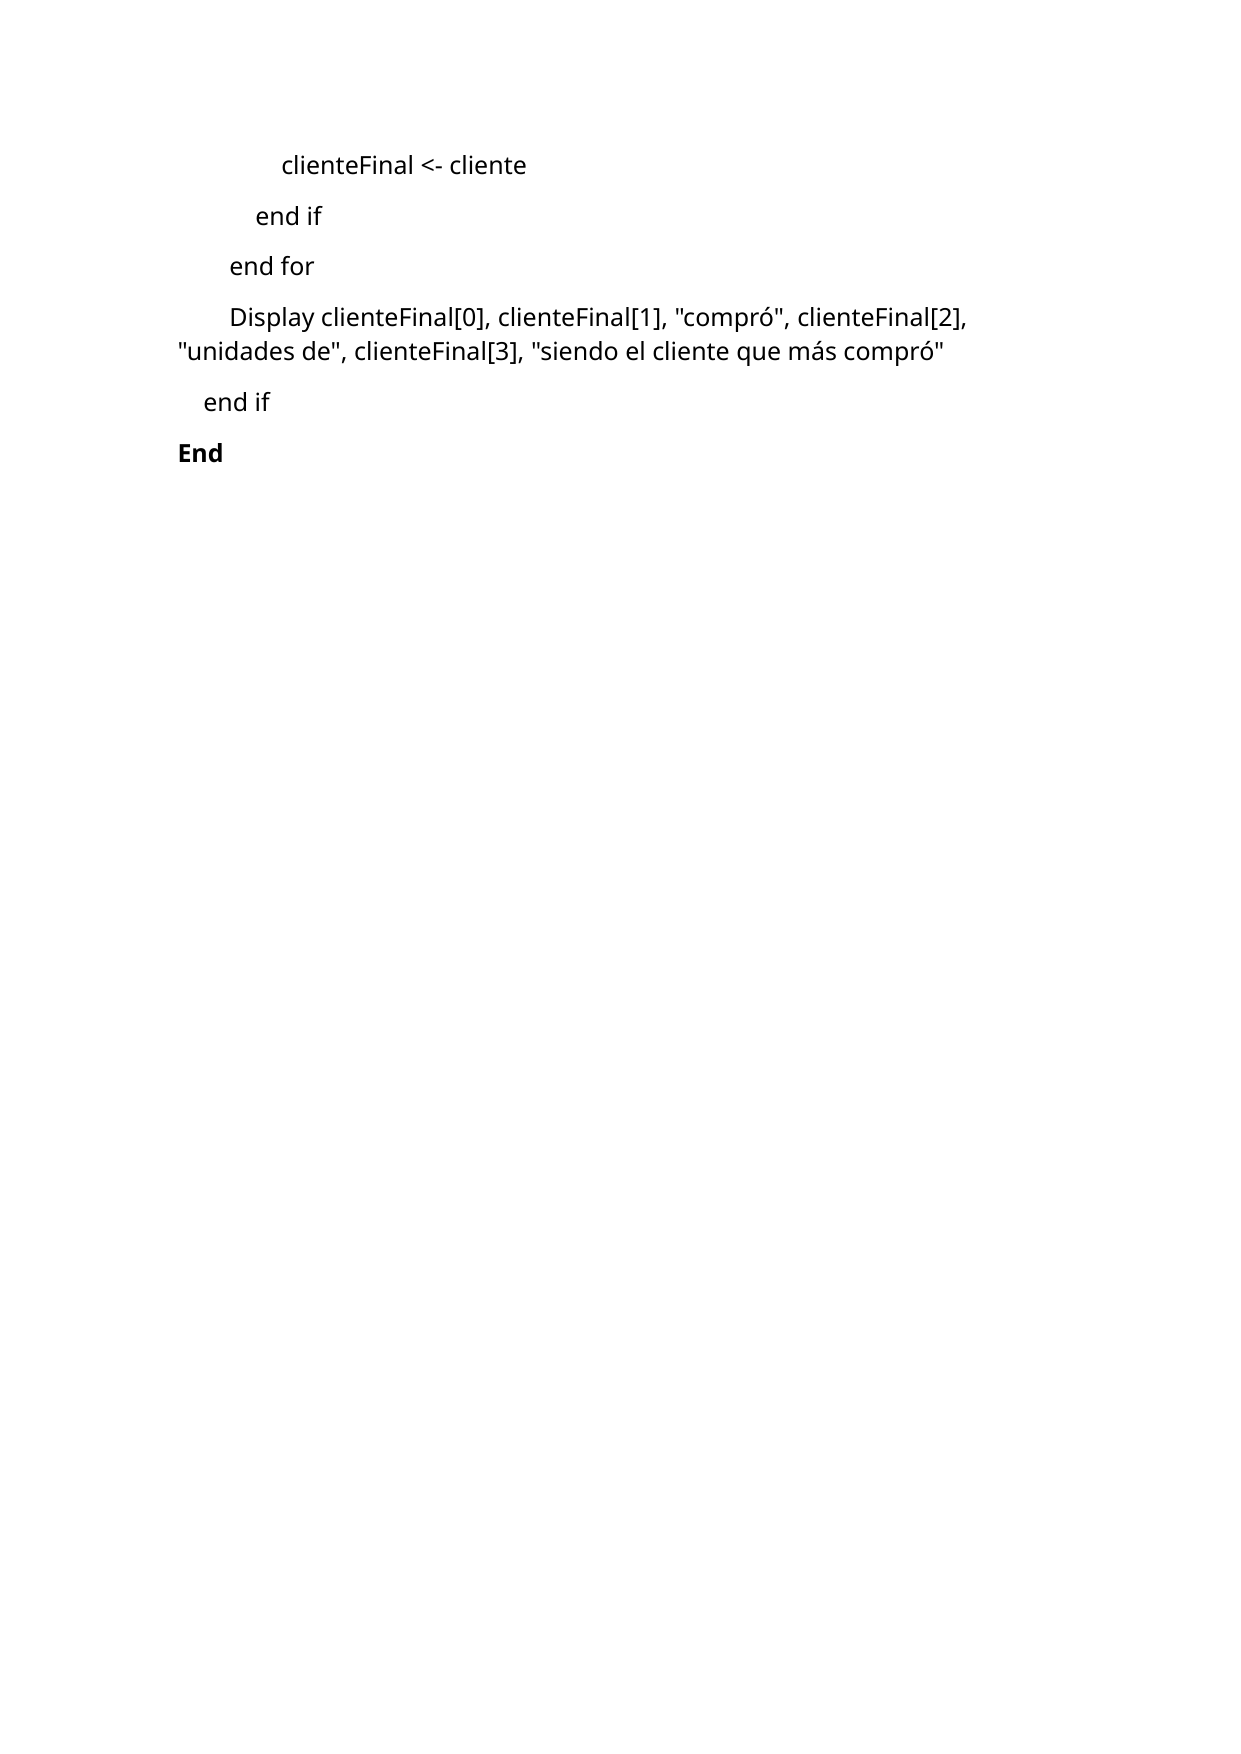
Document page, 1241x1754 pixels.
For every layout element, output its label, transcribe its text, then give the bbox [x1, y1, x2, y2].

text end for [177, 249, 1063, 283]
text clienteFinal <- cliente [177, 148, 1063, 182]
text Display clienteFinal[0], clienteFinal[1], "compró", clienteFinal[2], "unidades de", clienteFinal[3], "siendo el cliente que más compró" [177, 300, 1063, 368]
text end if [177, 198, 1063, 232]
text end if [177, 384, 1063, 419]
text End [177, 435, 1063, 469]
